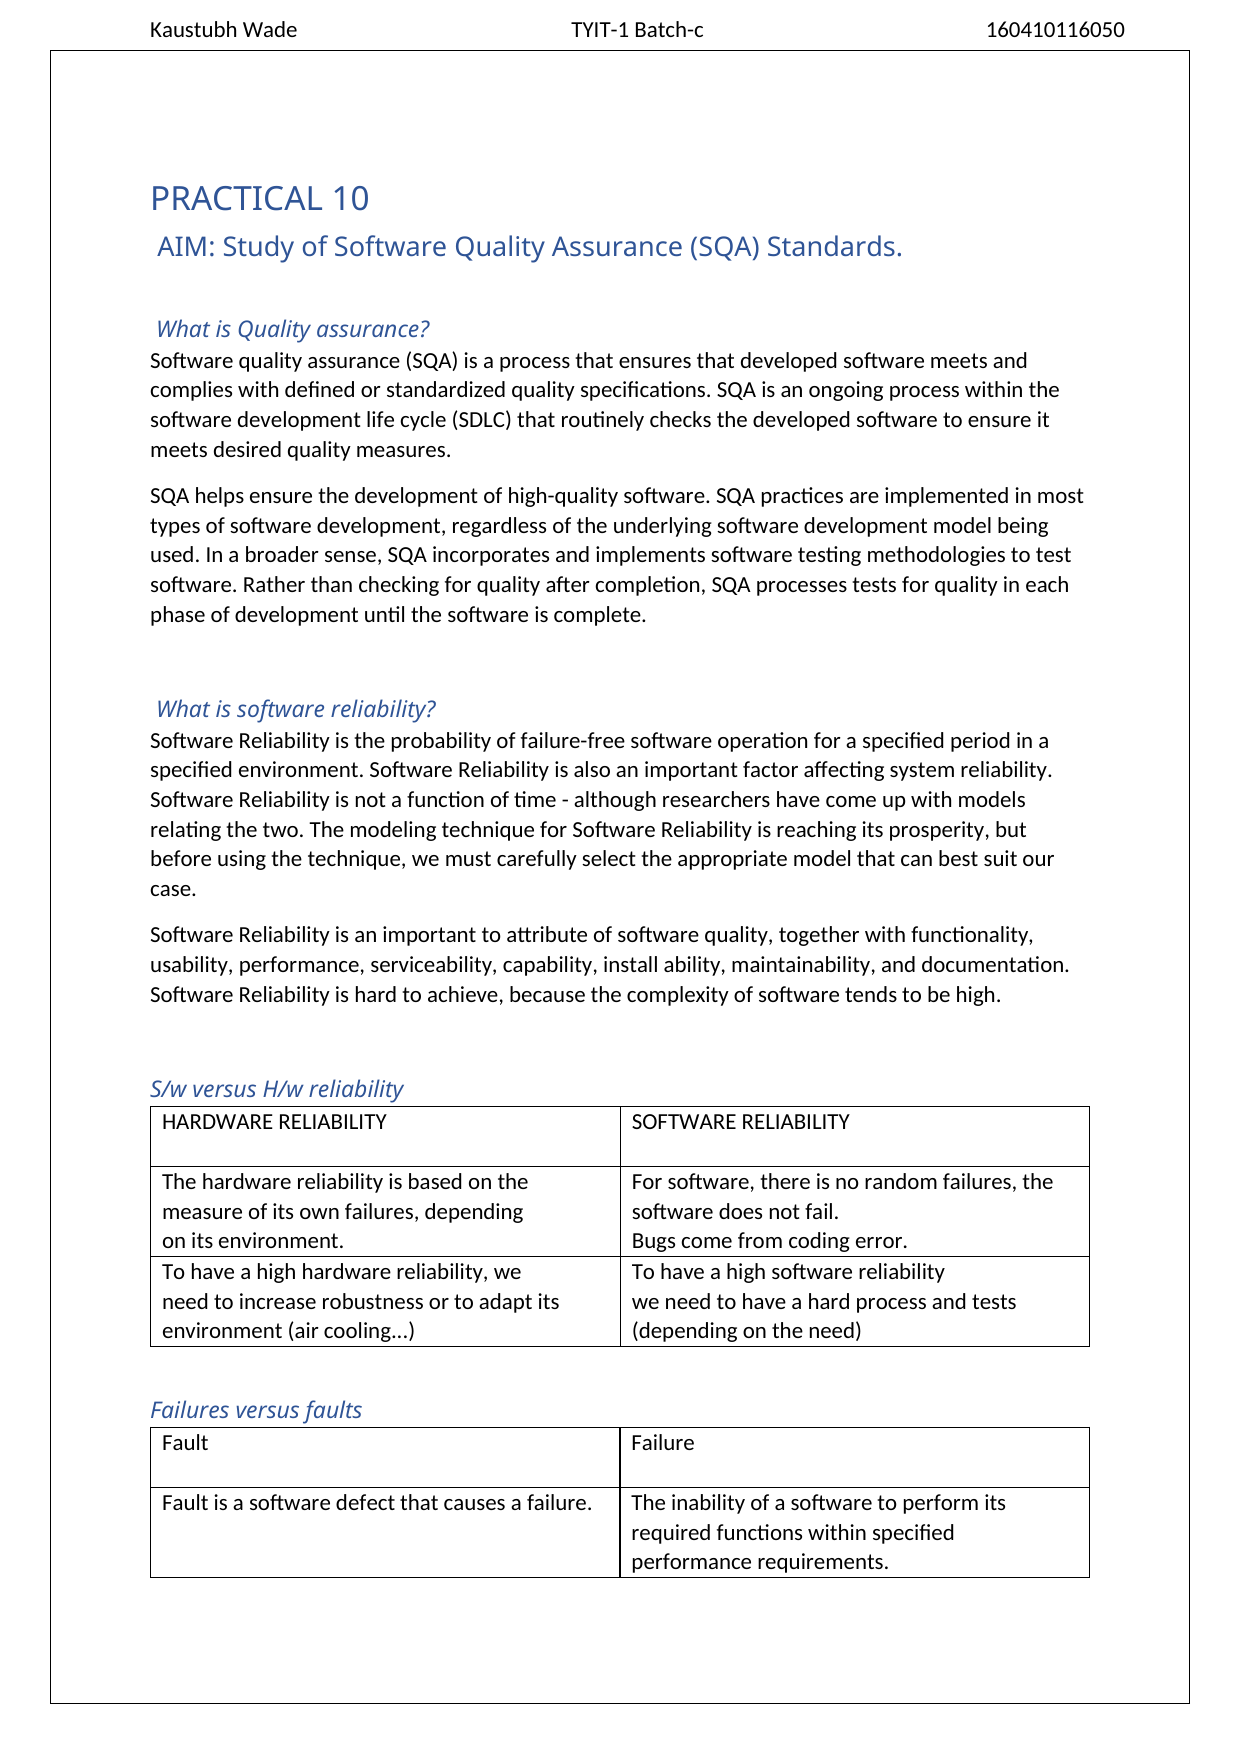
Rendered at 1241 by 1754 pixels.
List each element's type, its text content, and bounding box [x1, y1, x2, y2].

table_cell To have a high hardware reliability, we need to increase robustness or to adapt its environment (air cooling...) [151, 1257, 620, 1346]
subtitle PRACTICAL 10 [150, 175, 1090, 220]
table_cell To have a high software reliability we need to have a hard process and tests (depending on the need) [621, 1257, 1089, 1346]
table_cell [151, 1488, 619, 1577]
subtitle AIM: Study of Software Quality Assurance (SQA) Standards. [150, 227, 1090, 264]
text SQA helps ensure the development of high-quality software. SQA practices are implemented in most types of software development, regardless of the underlying software development model being used. In a broader sense, SQA incorporates and implements software testing methodologies to test software. Rather than checking for quality after completion, SQA processes tests for quality in each phase of development until the software is complete. [150, 481, 1090, 628]
table_header Fault [151, 1428, 619, 1487]
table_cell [621, 1488, 1089, 1577]
text Software Reliability is an important to attribute of software quality, together with functionality, usability, performance, serviceability, capability, install ability, maintainability, and documentation. Software Reliability is hard to achieve, because the complexity of software tends to be high. [150, 921, 1090, 1008]
subtitle What is software reliability? [150, 693, 1090, 724]
table_header Failure [621, 1428, 1089, 1487]
subtitle What is Quality assurance? [150, 313, 1090, 344]
table_cell The hardware reliability is based on the measure of its own failures, depending on its environment. [151, 1167, 620, 1256]
table_header SOFTWARE RELIABILITY [621, 1107, 1089, 1166]
subtitle S/w versus H/w reliability [150, 1073, 1090, 1104]
table_cell For software, there is no random failures, the software does not fail. Bugs come from coding error. [621, 1167, 1089, 1256]
table_header HARDWARE RELIABILITY [151, 1107, 620, 1166]
subtitle Failures versus faults [150, 1393, 1090, 1425]
text Software quality assurance (SQA) is a process that ensures that developed software meets and complies with defined or standardized quality specifications. SQA is an ongoing process within the software development life cycle (SDLC) that routinely checks the developed software to ensure it meets desired quality measures. [150, 346, 1090, 463]
text Software Reliability is the probability of failure-free software operation for a specified period in a specified environment. Software Reliability is also an important factor affecting system reliability. Software Reliability is not a function of time - although researchers have come up with models relating the two. The modeling technique for Software Reliability is reaching its prosperity, but before using the technique, we must carefully select the appropriate model that can best suit our case. [150, 726, 1090, 902]
